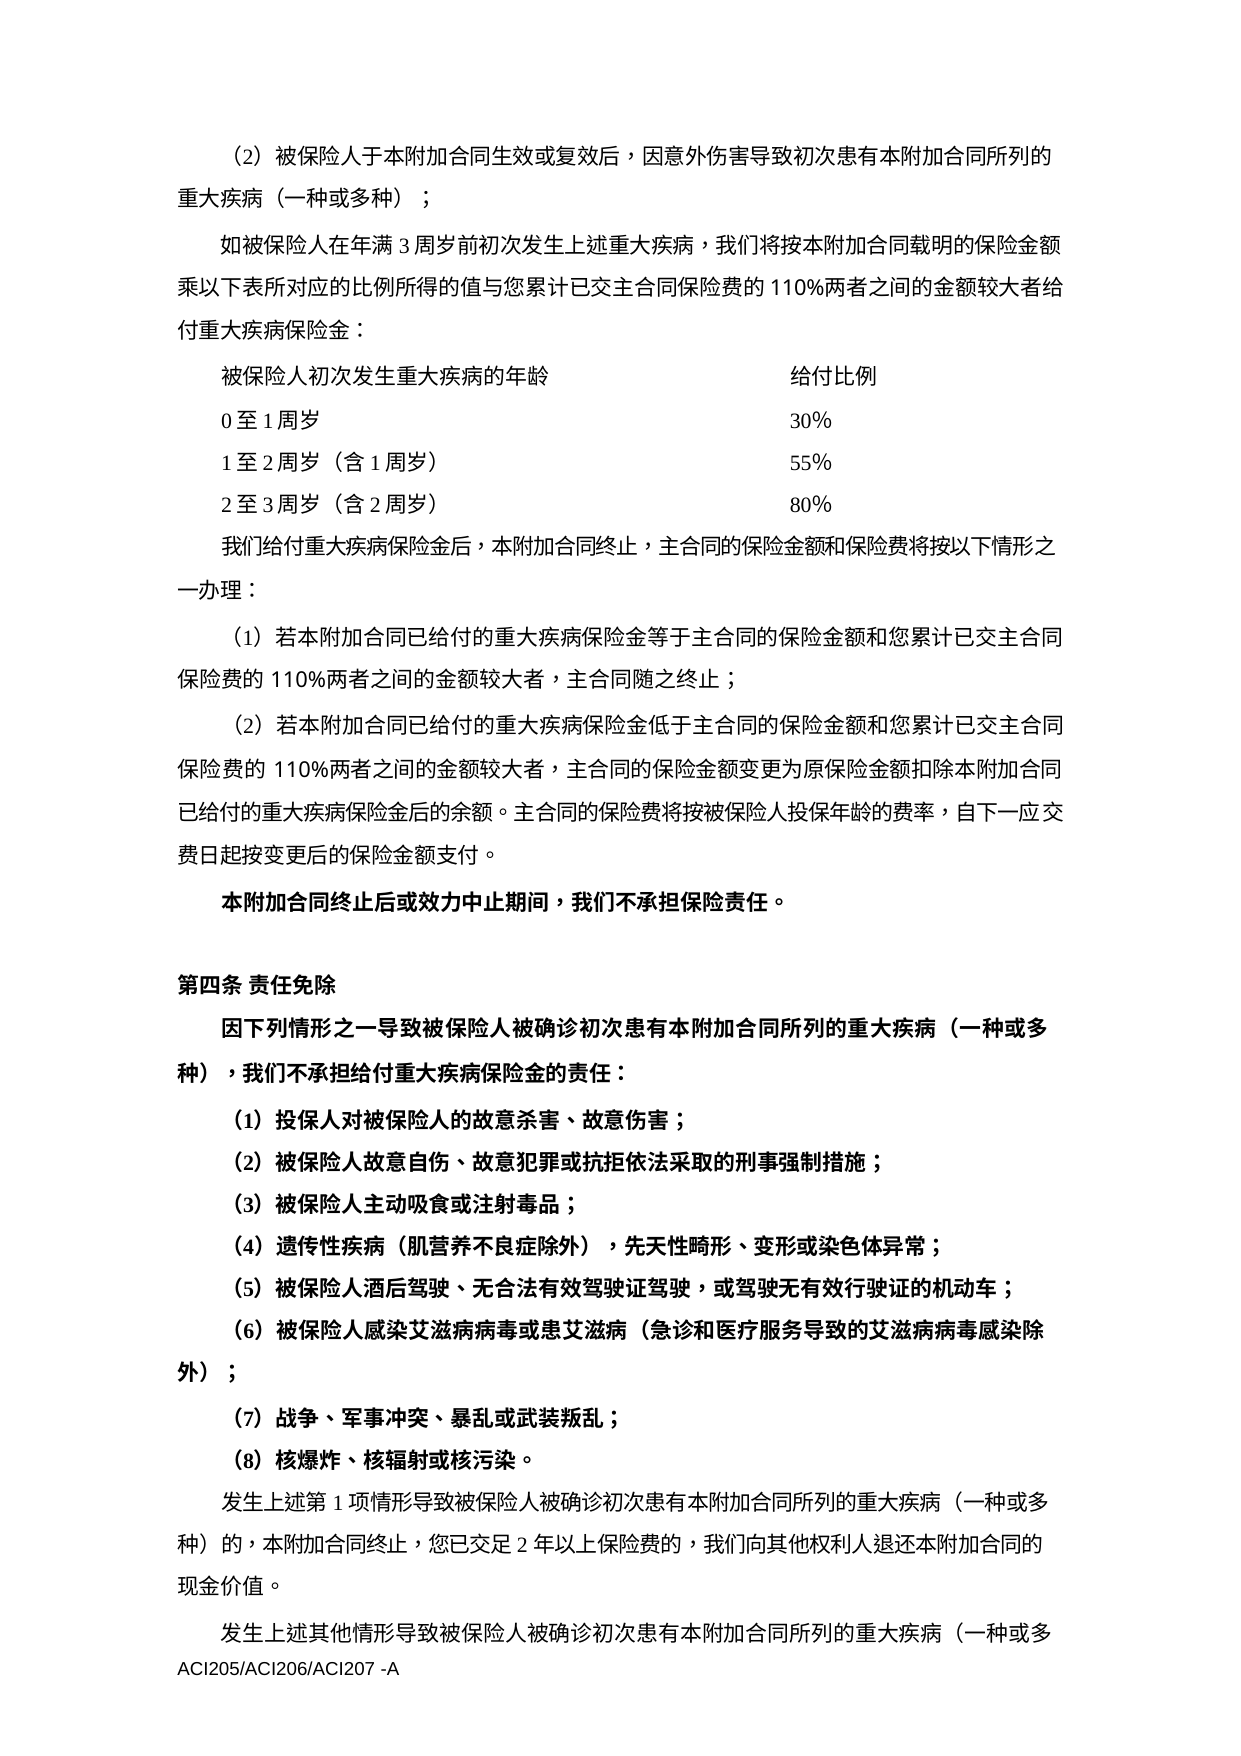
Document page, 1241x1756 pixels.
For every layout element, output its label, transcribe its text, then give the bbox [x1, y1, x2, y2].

subtitle 本附加合同终止后或效力中止期间，我们不承担保险责任。 [221, 887, 1076, 916]
text 1至2周岁（含1周岁） 55％ [221, 447, 1076, 477]
text 2至3周岁（含2周岁） 80％ [221, 489, 1076, 519]
text （2）被保险人故意自伤、故意犯罪或抗拒依法采取的刑事强制措施； [221, 1146, 1076, 1176]
text （5）被保险人酒后驾驶、无合法有效驾驶证驾驶，或驾驶无有效行驶证的机动车； [221, 1273, 1076, 1303]
text 如被保险人在年满3周岁前初次发生上述重大疾病，我们将按本附加合同载明的保险金额乘以下表所对应的比例所得的值与您累计已交主合同保险费的110%两者之间的金额较大者给付重大疾病保险金： [177, 229, 1064, 344]
text 第四条 责任免除 [177, 970, 1076, 1000]
text 我们给付重大疾病保险金后，本附加合同终止，主合同的保险金额和保险费将按以下情形之一办理： [177, 531, 1064, 605]
text （8）核爆炸、核辐射或核污染。 [221, 1445, 1076, 1475]
text 被保险人初次发生重大疾病的年龄 给付比例 [221, 361, 1076, 391]
text （7）战争、军事冲突、暴乱或武装叛乱； [221, 1403, 1076, 1433]
text （1）若本附加合同已给付的重大疾病保险金等于主合同的保险金额和您累计已交主合同保险费的 110%两者之间的金额较大者，主合同随之终止； [177, 622, 1064, 694]
text （2）若本附加合同已给付的重大疾病保险金低于主合同的保险金额和您累计已交主合同保险费的 110%两者之间的金额较大者，主合同的保险金额变更为原保险金额扣除本附加合同已给付的重大疾病保险金后的余额。主合同的保险费将按被保险人投保年龄的费率，自下一应交费日起按变更后的保险金额支付。 [177, 711, 1064, 870]
text 发生上述第 1 项情形导致被保险人被确诊初次患有本附加合同所列的重大疾病（一种或多 [221, 1487, 1076, 1517]
text （1）投保人对被保险人的故意杀害、故意伤害； [221, 1104, 1076, 1134]
text 种）的，本附加合同终止，您已交足 2 年以上保险费的，我们向其他权利人退还本附加合同的现金价值。 [177, 1529, 1064, 1601]
text 0至1周岁 30％ [221, 405, 1076, 435]
text （3）被保险人主动吸食或注射毒品； [221, 1189, 1076, 1218]
text 发生上述其他情形导致被保险人被确诊初次患有本附加合同所列的重大疾病（一种或多 [221, 1618, 1076, 1647]
text （6）被保险人感染艾滋病病毒或患艾滋病（急诊和医疗服务导致的艾滋病病毒感染除外）； [177, 1315, 1064, 1386]
text 因下列情形之一导致被保险人被确诊初次患有本附加合同所列的重大疾病（一种或多种），我们不承担给付重大疾病保险金的责任： [177, 1013, 1064, 1087]
text （4）遗传性疾病（肌营养不良症除外），先天性畸形、变形或染色体异常； [221, 1231, 1076, 1260]
text （2）被保险人于本附加合同生效或复效后，因意外伤害导致初次患有本附加合同所列的重大疾病（一种或多种）； [177, 141, 1064, 213]
